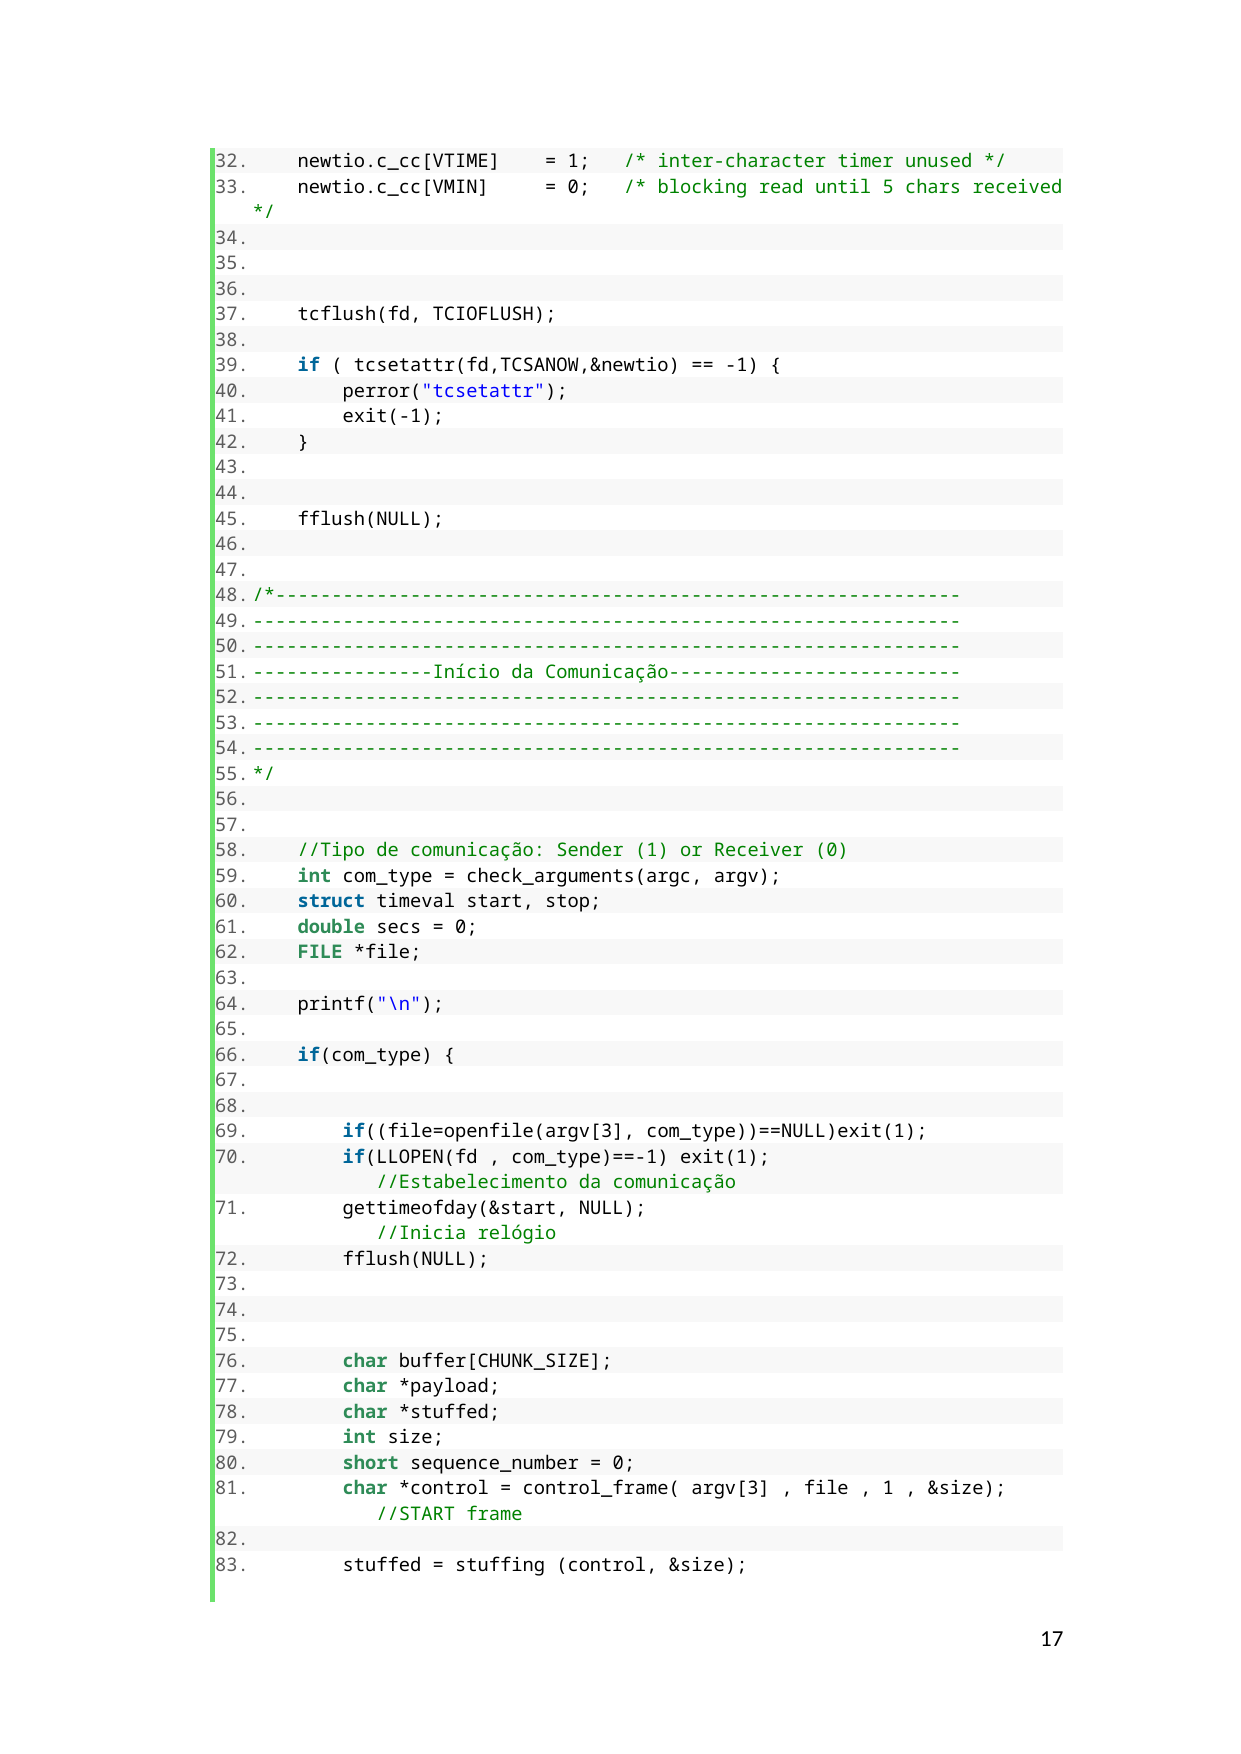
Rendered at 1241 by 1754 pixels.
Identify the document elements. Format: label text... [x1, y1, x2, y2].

list stuffed = stuffing (control, &size); [215, 1551, 1063, 1602]
list if(LLOPEN(fd , com_type)==-1) exit(1); //Estabelecimento da comunicação [215, 1143, 1063, 1194]
list struct timeval start, stop; [215, 888, 1063, 913]
list /*------------------------------------------------------------- [215, 581, 1063, 607]
list //Tipo de comunicação: Sender (1) or Receiver (0) [215, 837, 1063, 862]
list } [215, 428, 1063, 454]
list --------------------------------------------------------------- [215, 709, 1063, 734]
list int com_type = check_arguments(argc, argv); [215, 862, 1063, 888]
list FILE *file; [215, 939, 1063, 964]
list --------------------------------------------------------------- [215, 607, 1063, 632]
list newtio.c_cc[VMIN] = 0; /* blocking read until 5 chars received */ [215, 173, 1063, 224]
list fflush(NULL); [215, 505, 1063, 530]
list double secs = 0; [215, 913, 1063, 939]
list short sequence_number = 0; [215, 1449, 1063, 1475]
list printf("\n"); [215, 990, 1063, 1015]
list ----------------Início da Comunicação-------------------------- [215, 658, 1063, 683]
list fflush(NULL); [215, 1245, 1063, 1271]
list char *payload; [215, 1373, 1063, 1398]
list int size; [215, 1424, 1063, 1449]
list char buffer[CHUNK_SIZE]; [215, 1347, 1063, 1373]
list */ [215, 760, 1063, 786]
list if(com_type) { [215, 1041, 1063, 1066]
list --------------------------------------------------------------- [215, 632, 1063, 658]
list perror("tcsetattr"); [215, 377, 1063, 403]
list exit(-1); [215, 403, 1063, 428]
list tcflush(fd, TCIOFLUSH); [215, 301, 1063, 326]
list newtio.c_cc[VTIME] = 1; /* inter-character timer unused */ [215, 148, 1063, 173]
list --------------------------------------------------------------- [215, 683, 1063, 709]
list char *stuffed; [215, 1398, 1063, 1424]
list char *control = control_frame( argv[3] , file , 1 , &size); //START frame [215, 1475, 1063, 1526]
list if((file=openfile(argv[3], com_type))==NULL)exit(1); [215, 1117, 1063, 1143]
list if ( tcsetattr(fd,TCSANOW,&newtio) == -1) { [215, 352, 1063, 377]
list --------------------------------------------------------------- [215, 734, 1063, 760]
list gettimeofday(&start, NULL); //Inicia relógio [215, 1194, 1063, 1245]
